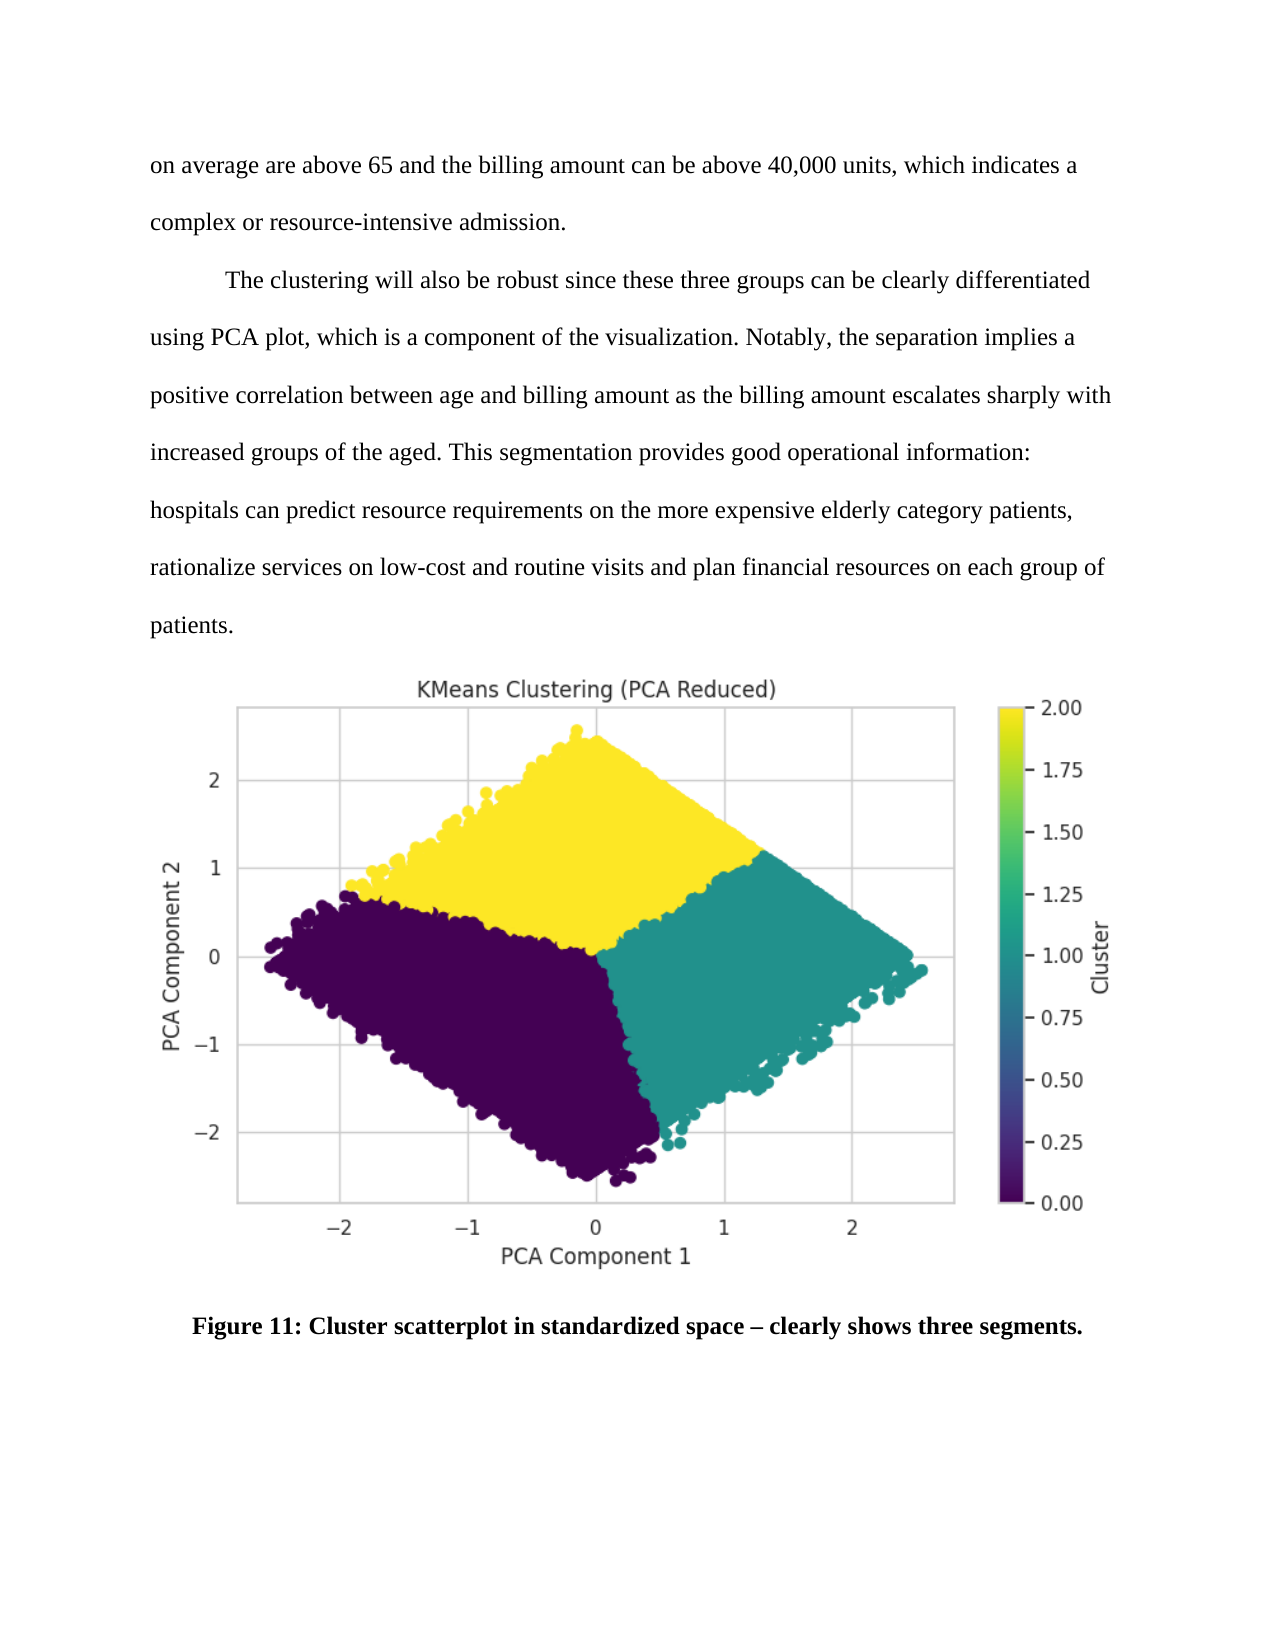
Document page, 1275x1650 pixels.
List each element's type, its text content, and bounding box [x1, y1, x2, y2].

picture [150, 667, 1125, 1282]
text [150, 150, 1125, 236]
text Figure 11: Cluster scatterplot in standardized space – clearly shows three segments. [150, 1311, 1125, 1339]
text The clustering will also be robust since these three groups can be clearly differentiated using PCA plot, which is a component of the visualization. Notably, the separation implies a positive correlation between age and billing amount as the billing amount escalates sharply with increased groups of the aged. This segmentation provides good operational information: hospitals can predict resource requirements on the more expensive elderly category patients, rationalize services on low-cost and routine visits and plan financial resources on each group of patients. [150, 265, 1125, 639]
